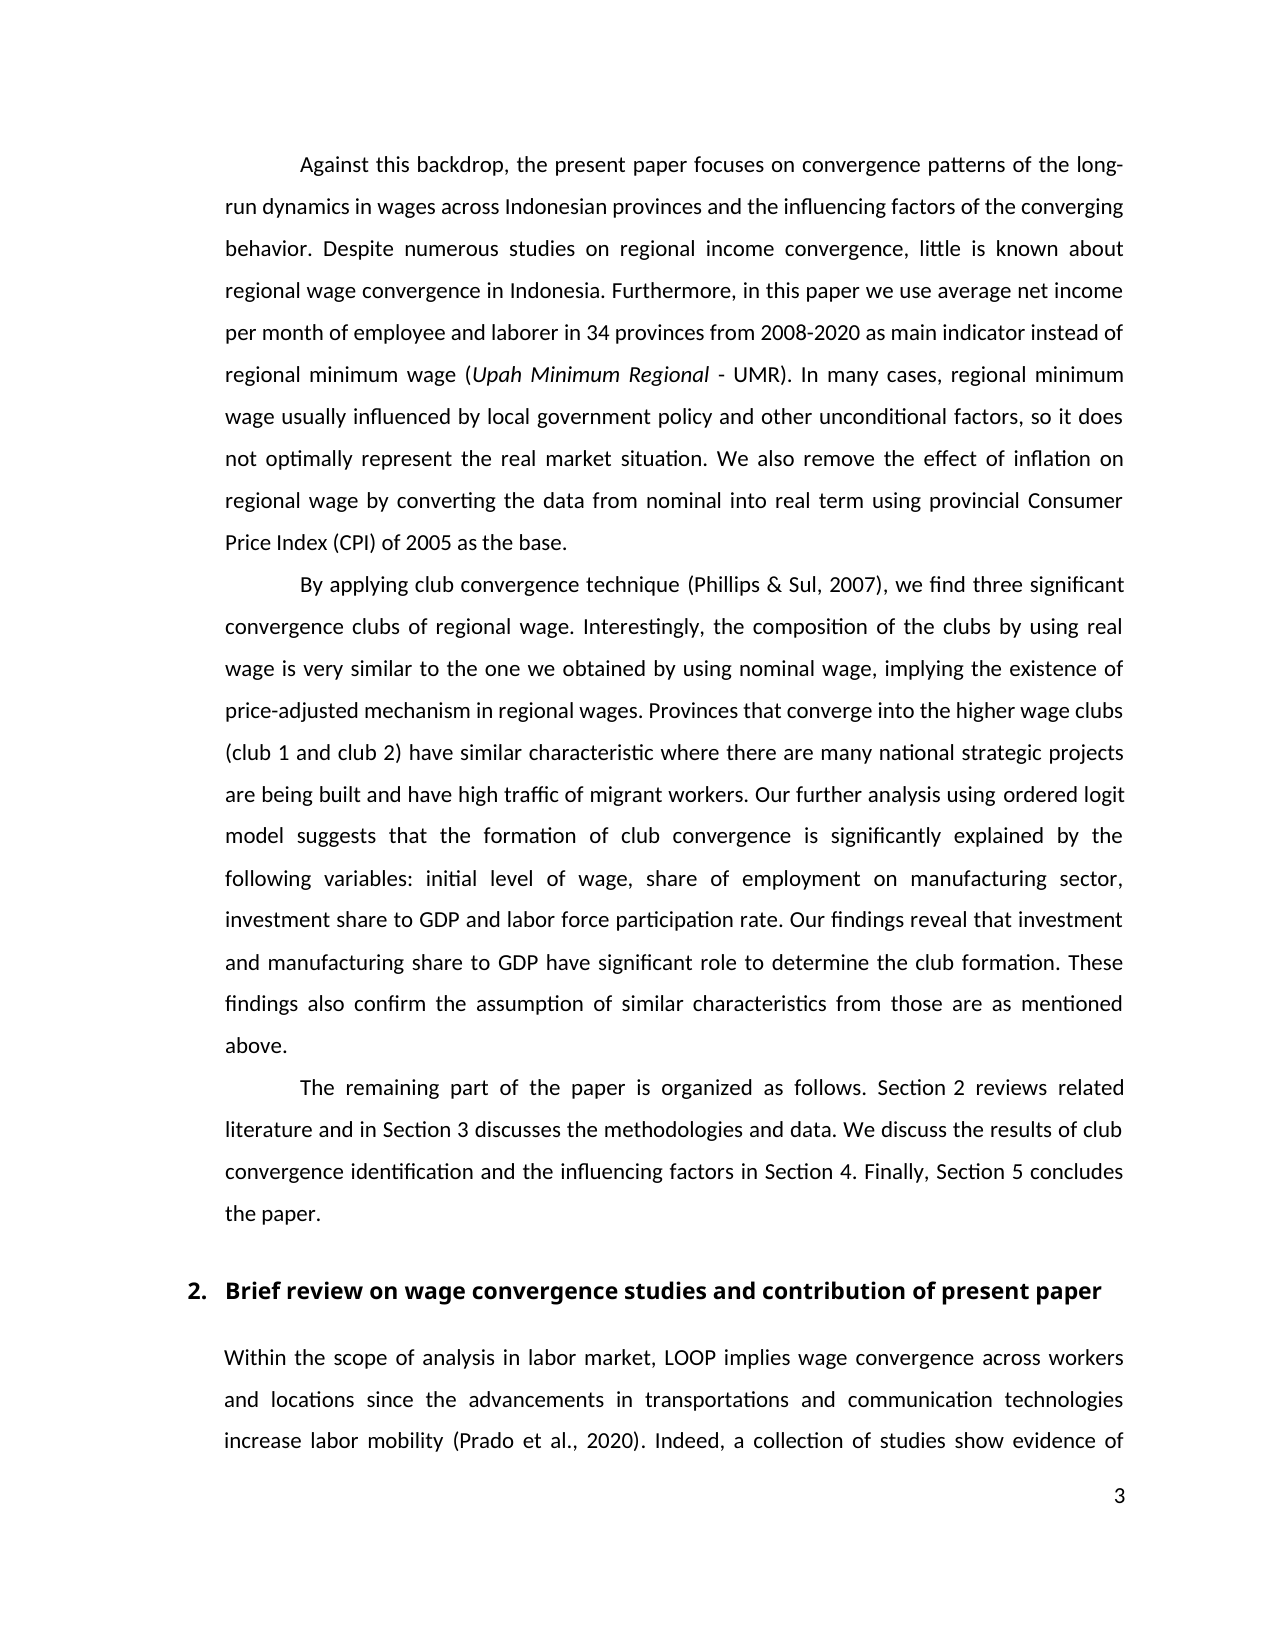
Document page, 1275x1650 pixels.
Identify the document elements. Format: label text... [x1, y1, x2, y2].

list Against this backdrop, the present paper focuses on convergence patterns of the long-run dynamics in wages across Indonesian provinces and the influencing factors of the converging behavior. Despite numerous studies on regional income convergence, little is known about regional wage convergence in Indonesia. Furthermore, in this paper we use average net income per month of employee and laborer in 34 provinces from 2008-2020 as main indicator instead of regional minimum wage (Upah Minimum Regional - UMR). In many cases, regional minimum wage usually influenced by local government policy and other unconditional factors, so it does not optimally represent the real market situation. We also remove the effect of inflation on regional wage by converting the data from nominal into real term using provincial Consumer Price Index (CPI) of 2005 as the base. [225, 150, 1125, 556]
list The remaining part of the paper is organized as follows. Section 2 reviews related literature and in Section 3 discusses the methodologies and data. We discuss the results of club convergence identification and the influencing factors in Section 4. Finally, Section 5 concludes the paper. [225, 1073, 1125, 1227]
list Brief review on wage convergence studies and contribution of present paper [187, 1275, 1125, 1306]
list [224, 1343, 1125, 1455]
list By applying club convergence technique (Phillips & Sul, 2007), we find three significant convergence clubs of regional wage. Interestingly, the composition of the clubs by using real wage is very similar to the one we obtained by using nominal wage, implying the existence of price-adjusted mechanism in regional wages. Provinces that converge into the higher wage clubs (club 1 and club 2) have similar characteristic where there are many national strategic projects are being built and have high traffic of migrant workers. Our further analysis using ordered logit model suggests that the formation of club convergence is significantly explained by the following variables: initial level of wage, share of employment on manufacturing sector, investment share to GDP and labor force participation rate. Our findings reveal that investment and manufacturing share to GDP have significant role to determine the club formation. These findings also confirm the assumption of similar characteristics from those are as mentioned above. [225, 570, 1125, 1059]
